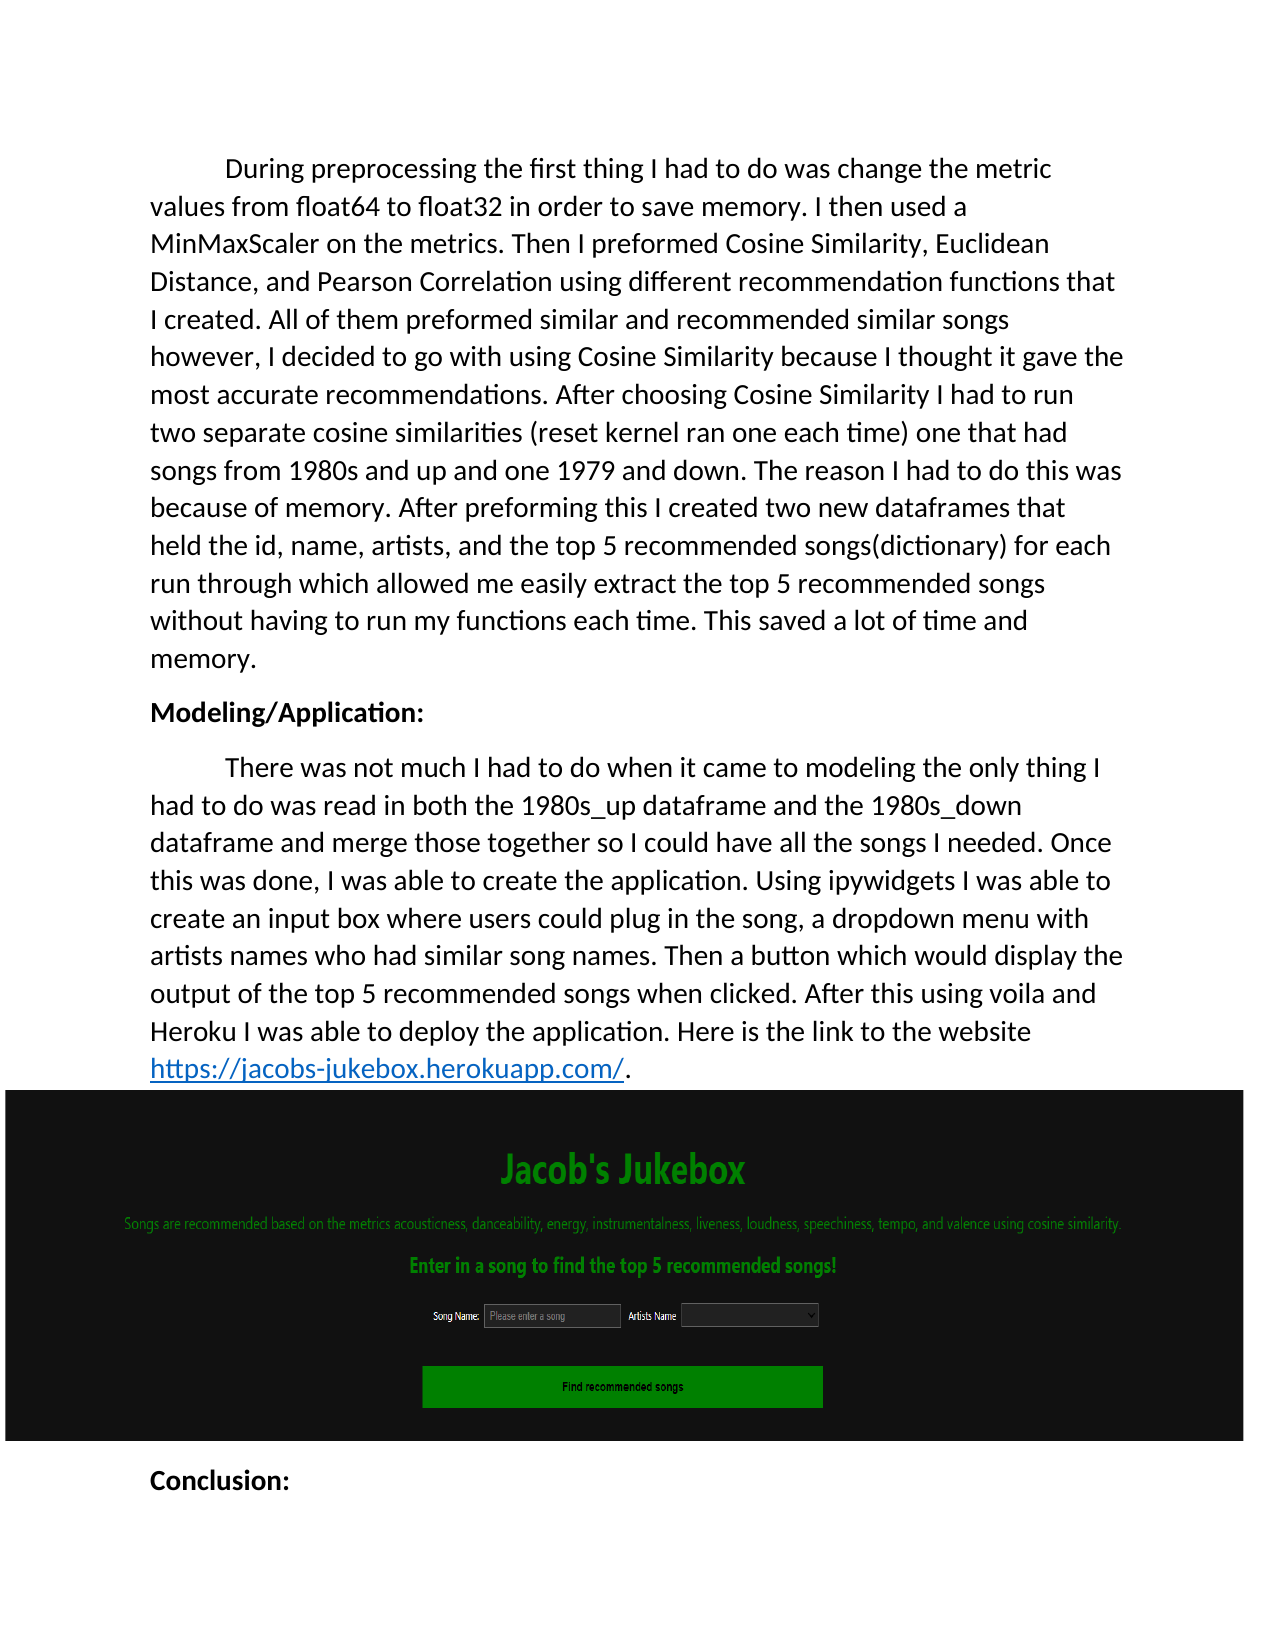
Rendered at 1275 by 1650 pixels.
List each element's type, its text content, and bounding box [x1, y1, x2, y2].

text Conclusion: [150, 1441, 1125, 1497]
text During preprocessing the first thing I had to do was change the metric values from float64 to float32 in order to save memory. I then used a MinMaxScaler on the metrics. Then I preformed Cosine Similarity, Euclidean Distance, and Pearson Correlation using different recommendation functions that I created. All of them preformed similar and recommended similar songs however, I decided to go with using Cosine Similarity because I thought it gave the most accurate recommendations. After choosing Cosine Similarity I had to run two separate cosine similarities (reset kernel ran one each time) one that had songs from 1980s and up and one 1979 and down. The reason I had to do this was because of memory. After preforming this I created two new dataframes that held the id, name, artists, and the top 5 recommended songs(dictionary) for each run through which allowed me easily extract the top 5 recommended songs without having to run my functions each time. This saved a lot of time and memory. [150, 150, 1125, 676]
text There was not much I had to do when it came to modeling the only thing I had to do was read in both the 1980s_up dataframe and the 1980s_down dataframe and merge those together so I could have all the songs I needed. Once this was done, I was able to create the application. Using ipywidgets I was able to create an input box where users could plug in the song, a dropdown menu with artists names who had similar song names. Then a button which would display the output of the top 5 recommended songs when clicked. After this using voila and Heroku I was able to deploy the application. Here is the link to the website . [150, 749, 1125, 1086]
text Modeling/Application: [150, 694, 1125, 730]
picture [5, 1090, 1244, 1441]
